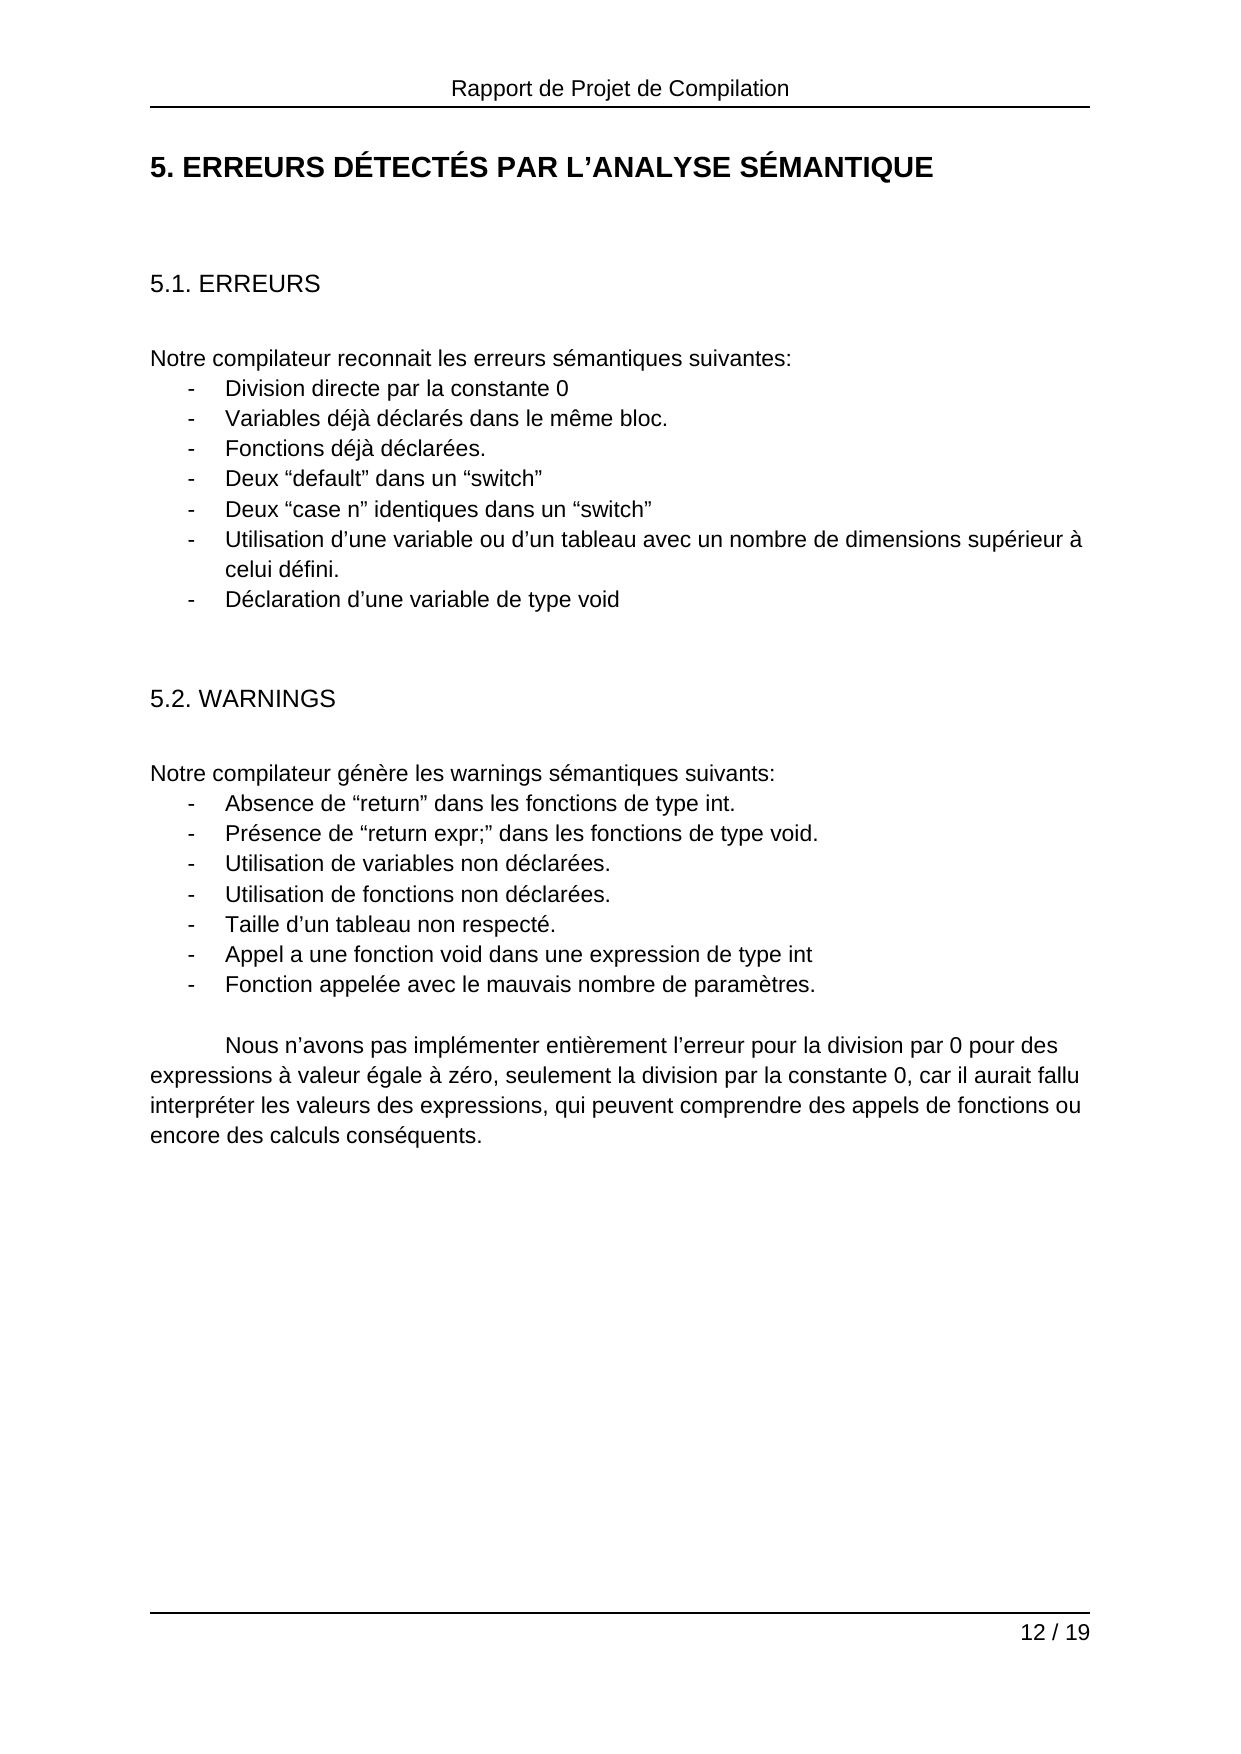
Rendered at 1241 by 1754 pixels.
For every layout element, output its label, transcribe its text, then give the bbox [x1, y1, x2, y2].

subtitle 5. ERREURS DÉTECTÉS PAR L’ANALYSE SÉMANTIQUE [150, 150, 1090, 183]
list Deux “default” dans un “switch” [187, 465, 1090, 492]
list Taille d’un tableau non respecté. [187, 911, 1090, 937]
subtitle 5.1. ERREURS [150, 269, 1090, 297]
subtitle 5.2. WARNINGS [150, 684, 1090, 713]
list Appel a une fonction void dans une expression de type int [187, 941, 1090, 967]
list Fonctions déjà déclarées. [187, 435, 1090, 461]
list Division directe par la constante 0 [187, 375, 1090, 401]
list Présence de “return expr;” dans les fonctions de type void. [187, 820, 1090, 847]
list Deux “case n” identiques dans un “switch” [187, 496, 1090, 522]
text Notre compilateur reconnait les erreurs sémantiques suivantes: [150, 344, 1090, 371]
list Déclaration d’une variable de type void [187, 586, 1090, 612]
list Absence de “return” dans les fonctions de type int. [187, 790, 1090, 816]
list Utilisation de fonctions non déclarées. [187, 881, 1090, 907]
list Utilisation d’une variable ou d’un tableau avec un nombre de dimensions supérieur à celui défini. [187, 526, 1090, 582]
text Notre compilateur génère les warnings sémantiques suivants: [150, 760, 1090, 786]
list Fonction appelée avec le mauvais nombre de paramètres. [187, 971, 1090, 998]
list Variables déjà déclarés dans le même bloc. [187, 405, 1090, 431]
text Nous n’avons pas implémenter entièrement l’erreur pour la division par 0 pour des expressions à valeur égale à zéro, seulement la division par la constante 0, car il aurait fallu interpréter les valeurs des expressions, qui peuvent comprendre des appels de fonctions ou encore des calculs conséquents. [150, 1001, 1090, 1149]
list Utilisation de variables non déclarées. [187, 850, 1090, 877]
